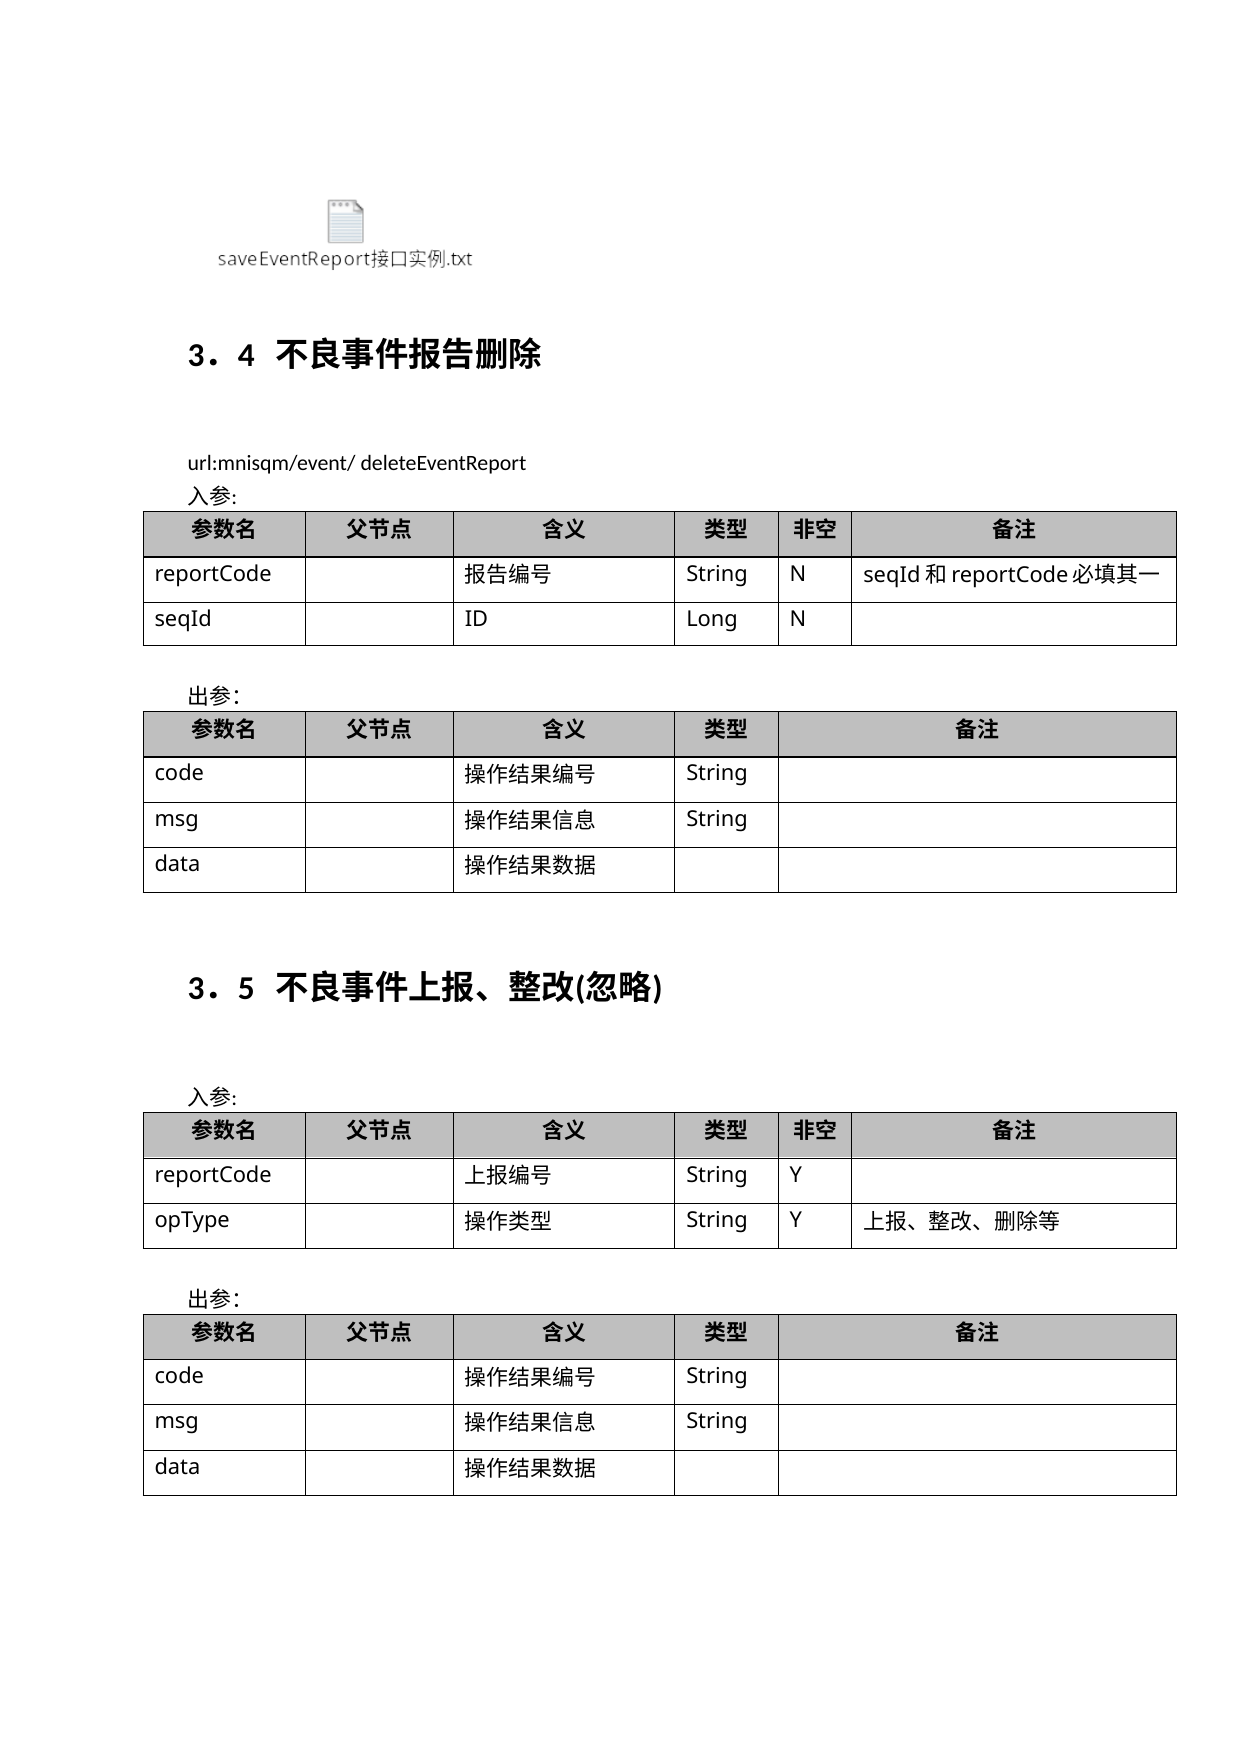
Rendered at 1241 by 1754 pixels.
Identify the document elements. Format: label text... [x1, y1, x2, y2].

table_header 类型 [675, 712, 778, 756]
table_cell [779, 1405, 1176, 1449]
table_cell [306, 848, 453, 892]
subtitle 3．5 不良事件上报、整改(忽略) [187, 953, 1053, 1018]
text 出参： [187, 679, 1053, 711]
table_header 参数名 [144, 512, 305, 556]
table_cell [306, 758, 453, 802]
table_cell 上报、整改、删除等 [852, 1204, 1176, 1248]
table_cell 上报编号 [454, 1159, 674, 1203]
table_cell ID [454, 603, 674, 645]
table_cell reportCode [144, 1159, 305, 1203]
table_header 备注 [779, 1315, 1176, 1359]
table_cell data [144, 848, 305, 892]
table_cell String [675, 758, 778, 802]
table_cell Y [779, 1204, 851, 1248]
text 入参: [187, 479, 1053, 511]
table_cell [779, 848, 1176, 892]
table_cell msg [144, 1405, 305, 1449]
table_cell String [675, 1360, 778, 1404]
table_cell [306, 1405, 453, 1449]
table_cell [306, 1204, 453, 1248]
table_cell [779, 803, 1176, 847]
table_cell [675, 848, 778, 892]
table_header 非空 [779, 512, 851, 556]
table_cell seqId和reportCode必填其一 [852, 558, 1176, 602]
table_cell [306, 603, 453, 645]
table_cell String [675, 803, 778, 847]
table_header 含义 [454, 712, 674, 756]
table_header 备注 [779, 712, 1176, 756]
table_cell N [779, 603, 851, 645]
table_cell 操作结果数据 [454, 848, 674, 892]
table_cell String [675, 558, 778, 602]
table_cell Long [675, 603, 778, 645]
table_cell Y [779, 1159, 851, 1203]
table_header 备注 [852, 512, 1176, 556]
table_cell [306, 803, 453, 847]
table_header 含义 [454, 512, 674, 556]
table_cell code [144, 758, 305, 802]
table_cell seqId [144, 603, 305, 645]
table_cell [306, 1159, 453, 1203]
table_header 参数名 [144, 712, 305, 756]
table_cell [852, 1159, 1176, 1203]
table_header 父节点 [306, 1113, 453, 1157]
table_cell 操作结果数据 [454, 1451, 674, 1495]
table_header 类型 [675, 1113, 778, 1157]
table_header 备注 [852, 1113, 1176, 1157]
table_header 父节点 [306, 512, 453, 556]
table_cell reportCode [144, 558, 305, 602]
table_header 含义 [454, 1113, 674, 1157]
table_header 父节点 [306, 1315, 453, 1359]
table_header 含义 [454, 1315, 674, 1359]
table_header 参数名 [144, 1315, 305, 1359]
text 出参： [187, 1281, 1053, 1314]
table_cell [675, 1451, 778, 1495]
text url:mnisqm/event/ deleteEventReport [187, 446, 1053, 479]
table_cell [779, 1360, 1176, 1404]
table_cell [306, 1360, 453, 1404]
subtitle 3．4 不良事件报告删除 [187, 319, 1053, 384]
table_cell 操作结果信息 [454, 803, 674, 847]
table_cell String [675, 1405, 778, 1449]
table_cell String [675, 1204, 778, 1248]
table_cell [779, 758, 1176, 802]
table_cell [779, 1451, 1176, 1495]
table_header 非空 [779, 1113, 851, 1157]
table_cell String [675, 1159, 778, 1203]
table_cell N [779, 558, 851, 602]
table_header 参数名 [144, 1113, 305, 1157]
table_cell 操作结果信息 [454, 1405, 674, 1449]
table_cell msg [144, 803, 305, 847]
table_header 类型 [675, 512, 778, 556]
table_cell [306, 558, 453, 602]
text 入参: [187, 1080, 1053, 1112]
table_cell 报告编号 [454, 558, 674, 602]
table_header 类型 [675, 1315, 778, 1359]
table_cell data [144, 1451, 305, 1495]
table_cell code [144, 1360, 305, 1404]
table_cell [852, 603, 1176, 645]
table_header 父节点 [306, 712, 453, 756]
table_cell 操作类型 [454, 1204, 674, 1248]
table_cell 操作结果编号 [454, 1360, 674, 1404]
table_cell opType [144, 1204, 305, 1248]
table_cell 操作结果编号 [454, 758, 674, 802]
table_cell [306, 1451, 453, 1495]
